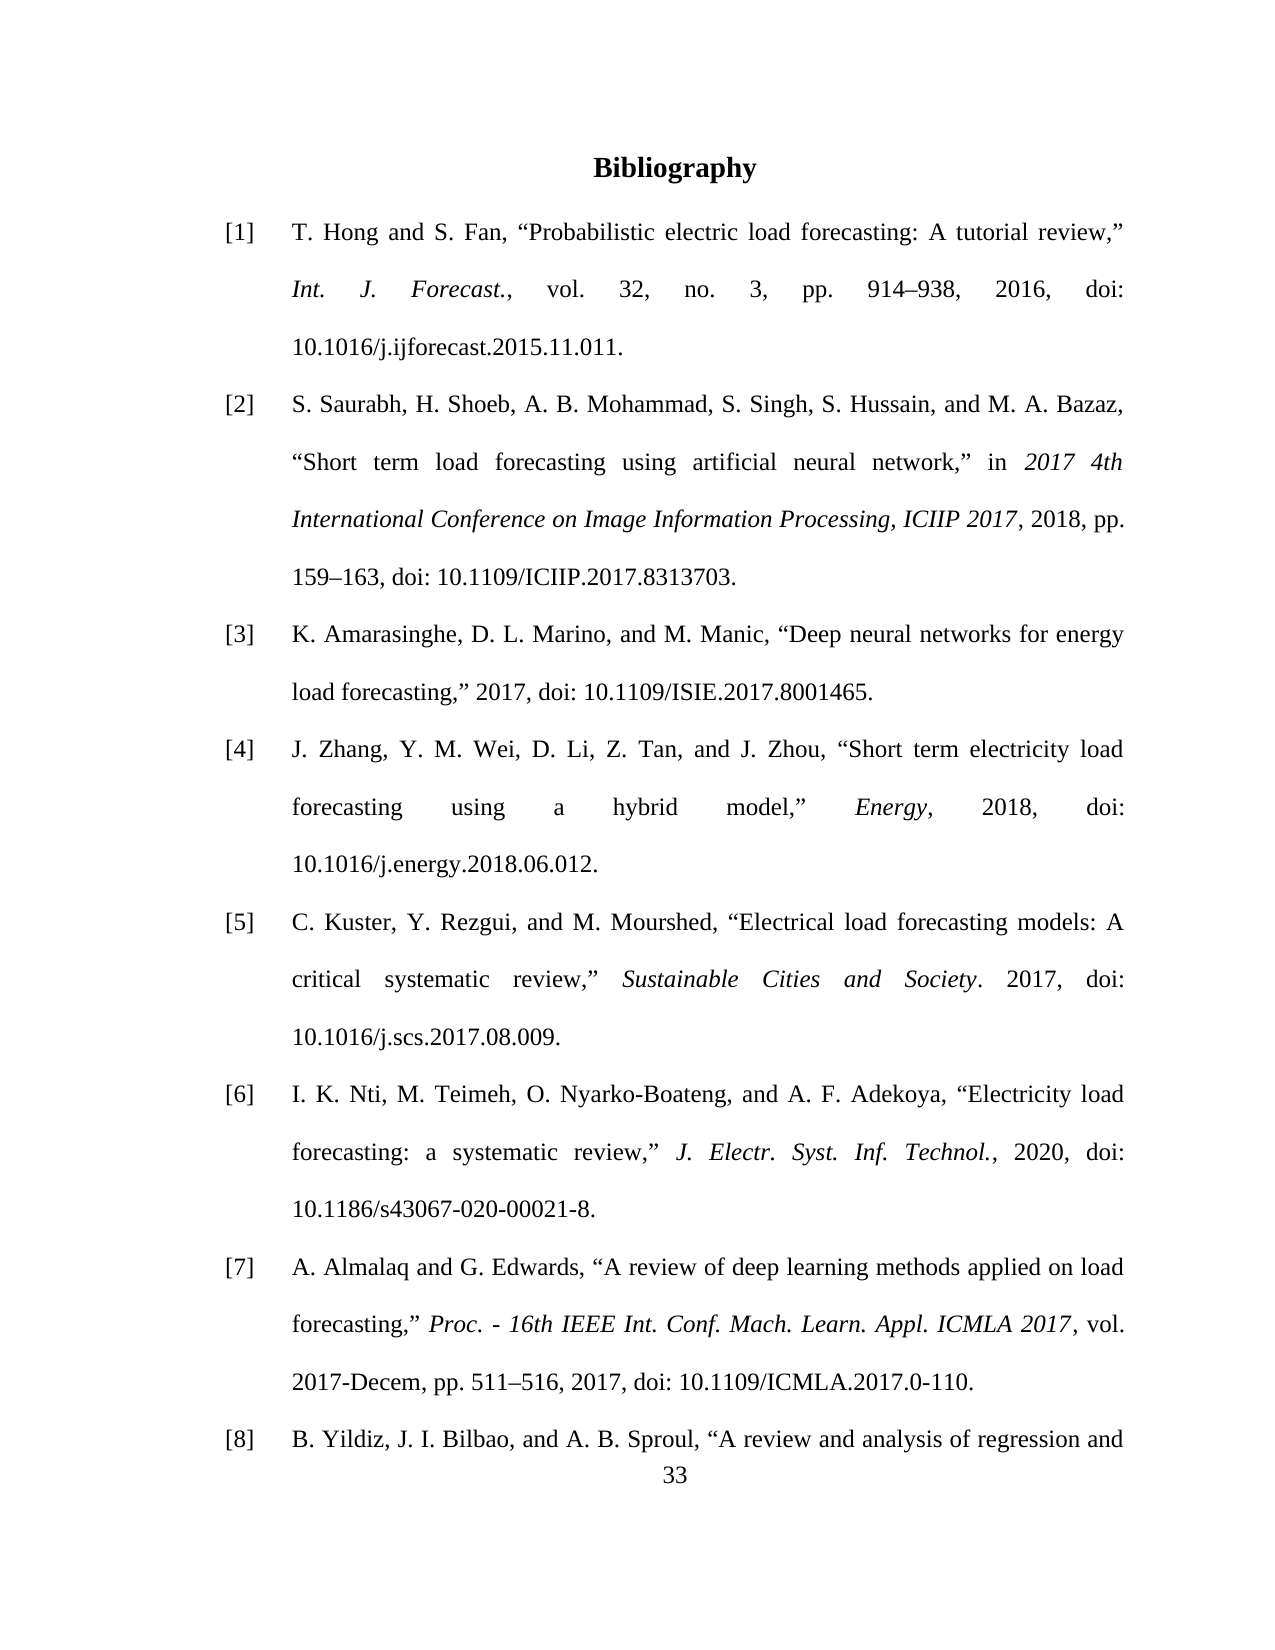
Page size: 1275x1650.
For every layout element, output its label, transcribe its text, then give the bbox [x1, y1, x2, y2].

text [6] I. K. Nti, M. Teimeh, O. Nyarko-Boateng, and A. F. Adekoya, “Electricity load forecasting: a systematic review,” J. Electr. Syst. Inf. Technol., 2020, doi: 10.1186/s43067-020-00021-8. [225, 1079, 1125, 1223]
text [5] C. Kuster, Y. Rezgui, and M. Mourshed, “Electrical load forecasting models: A critical systematic review,” Sustainable Cities and Society. 2017, doi: 10.1016/j.scs.2017.08.009. [225, 907, 1125, 1051]
text Bibliography [225, 150, 1125, 183]
text [2] S. Saurabh, H. Shoeb, A. B. Mohammad, S. Singh, S. Hussain, and M. A. Bazaz, “Short term load forecasting using artificial neural network,” in 2017 4th International Conference on Image Information Processing, ICIIP 2017, 2018, pp. 159–163, doi: 10.1109/ICIIP.2017.8313703. [225, 389, 1125, 591]
text [3] K. Amarasinghe, D. L. Marino, and M. Manic, “Deep neural networks for energy load forecasting,” 2017, doi: 10.1109/ISIE.2017.8001465. [225, 619, 1125, 706]
text [7] A. Almalaq and G. Edwards, “A review of deep learning methods applied on load forecasting,” Proc. - 16th IEEE Int. Conf. Mach. Learn. Appl. ICMLA 2017, vol. 2017-Decem, pp. 511–516, 2017, doi: 10.1109/ICMLA.2017.0-110. [225, 1252, 1125, 1396]
text [4] J. Zhang, Y. M. Wei, D. Li, Z. Tan, and J. Zhou, “Short term electricity load forecasting using a hybrid model,” Energy, 2018, doi: 10.1016/j.energy.2018.06.012. [225, 734, 1125, 878]
text [1] T. Hong and S. Fan, “Probabilistic electric load forecasting: A tutorial review,” Int. J. Forecast., vol. 32, no. 3, pp. 914–938, 2016, doi: 10.1016/j.ijforecast.2015.11.011. [225, 217, 1125, 361]
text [225, 1424, 1125, 1453]
